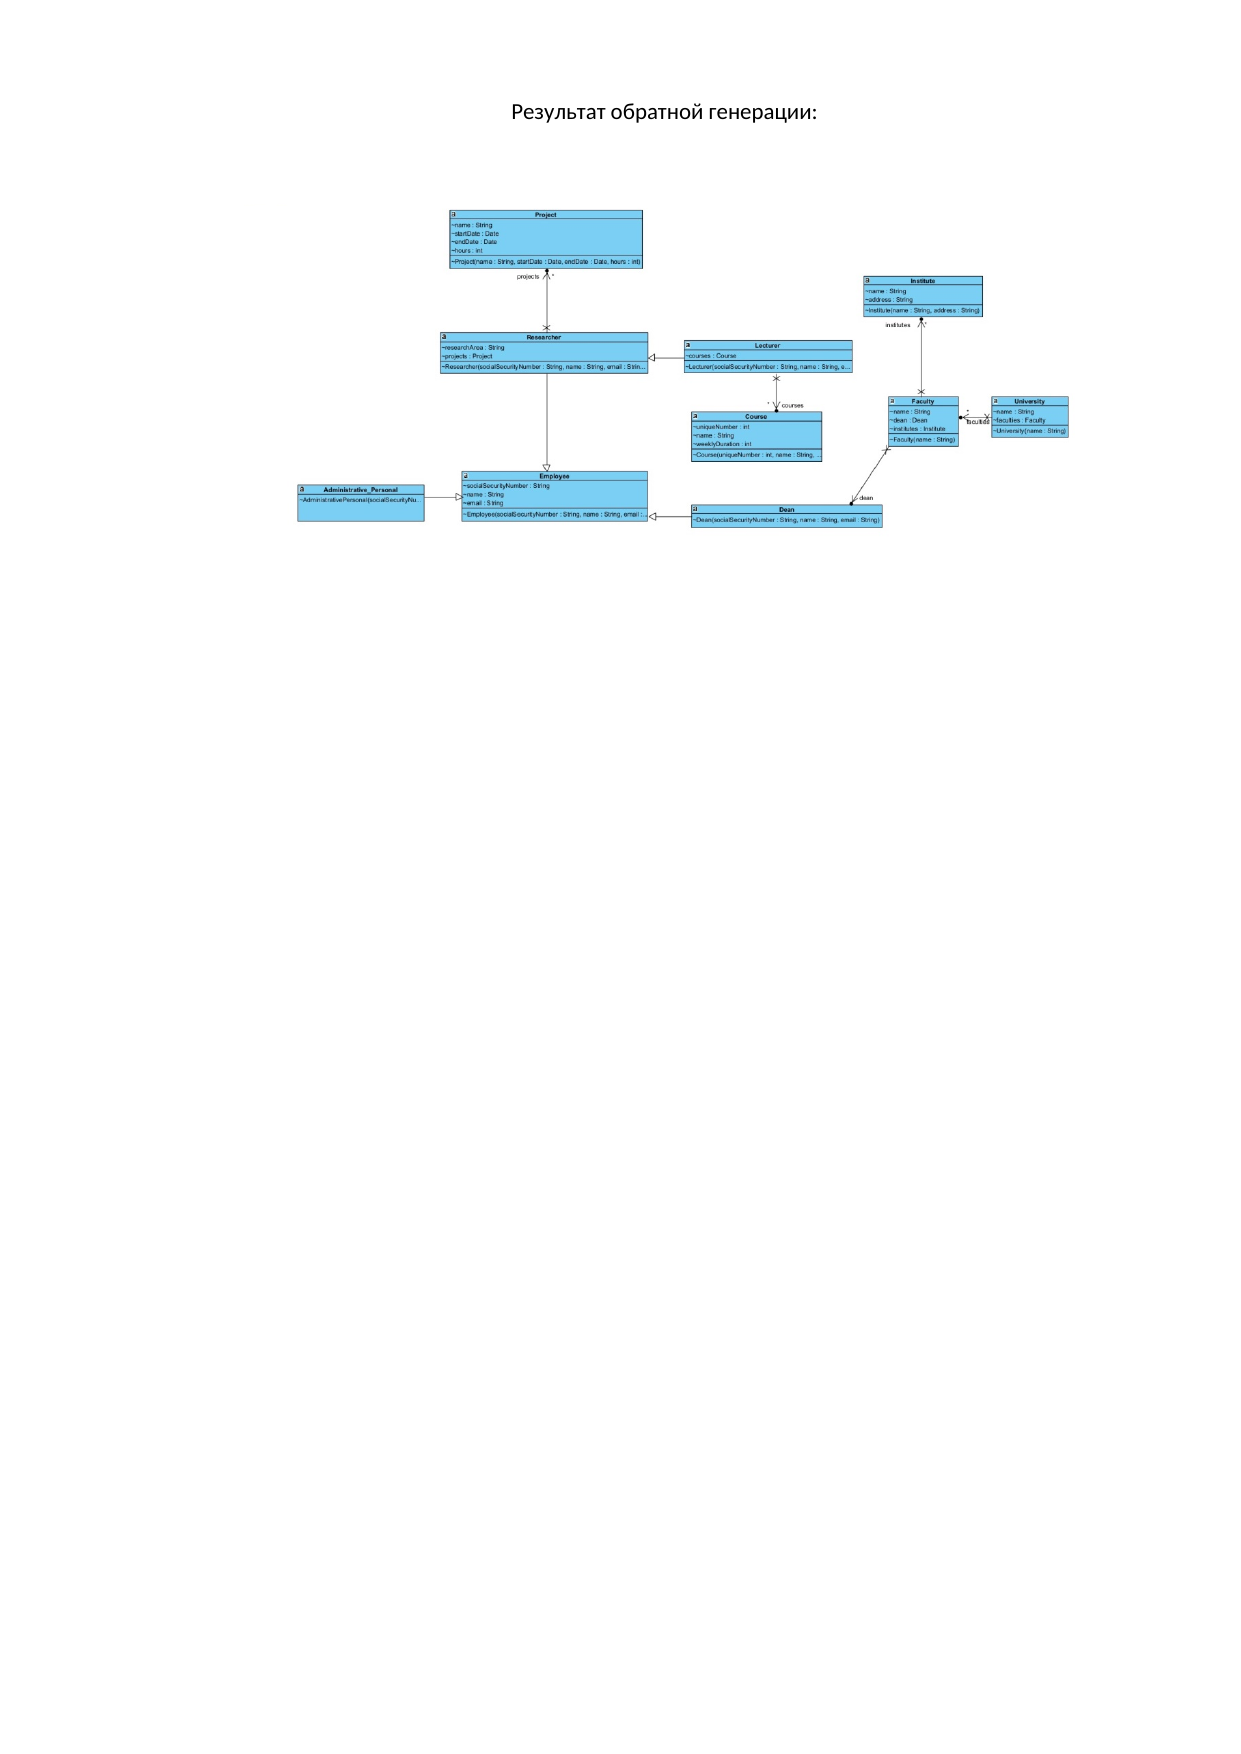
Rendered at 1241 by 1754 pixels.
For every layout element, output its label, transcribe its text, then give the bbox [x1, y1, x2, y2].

text Результат обратной генерации: [177, 97, 1152, 125]
picture [233, 203, 1095, 557]
